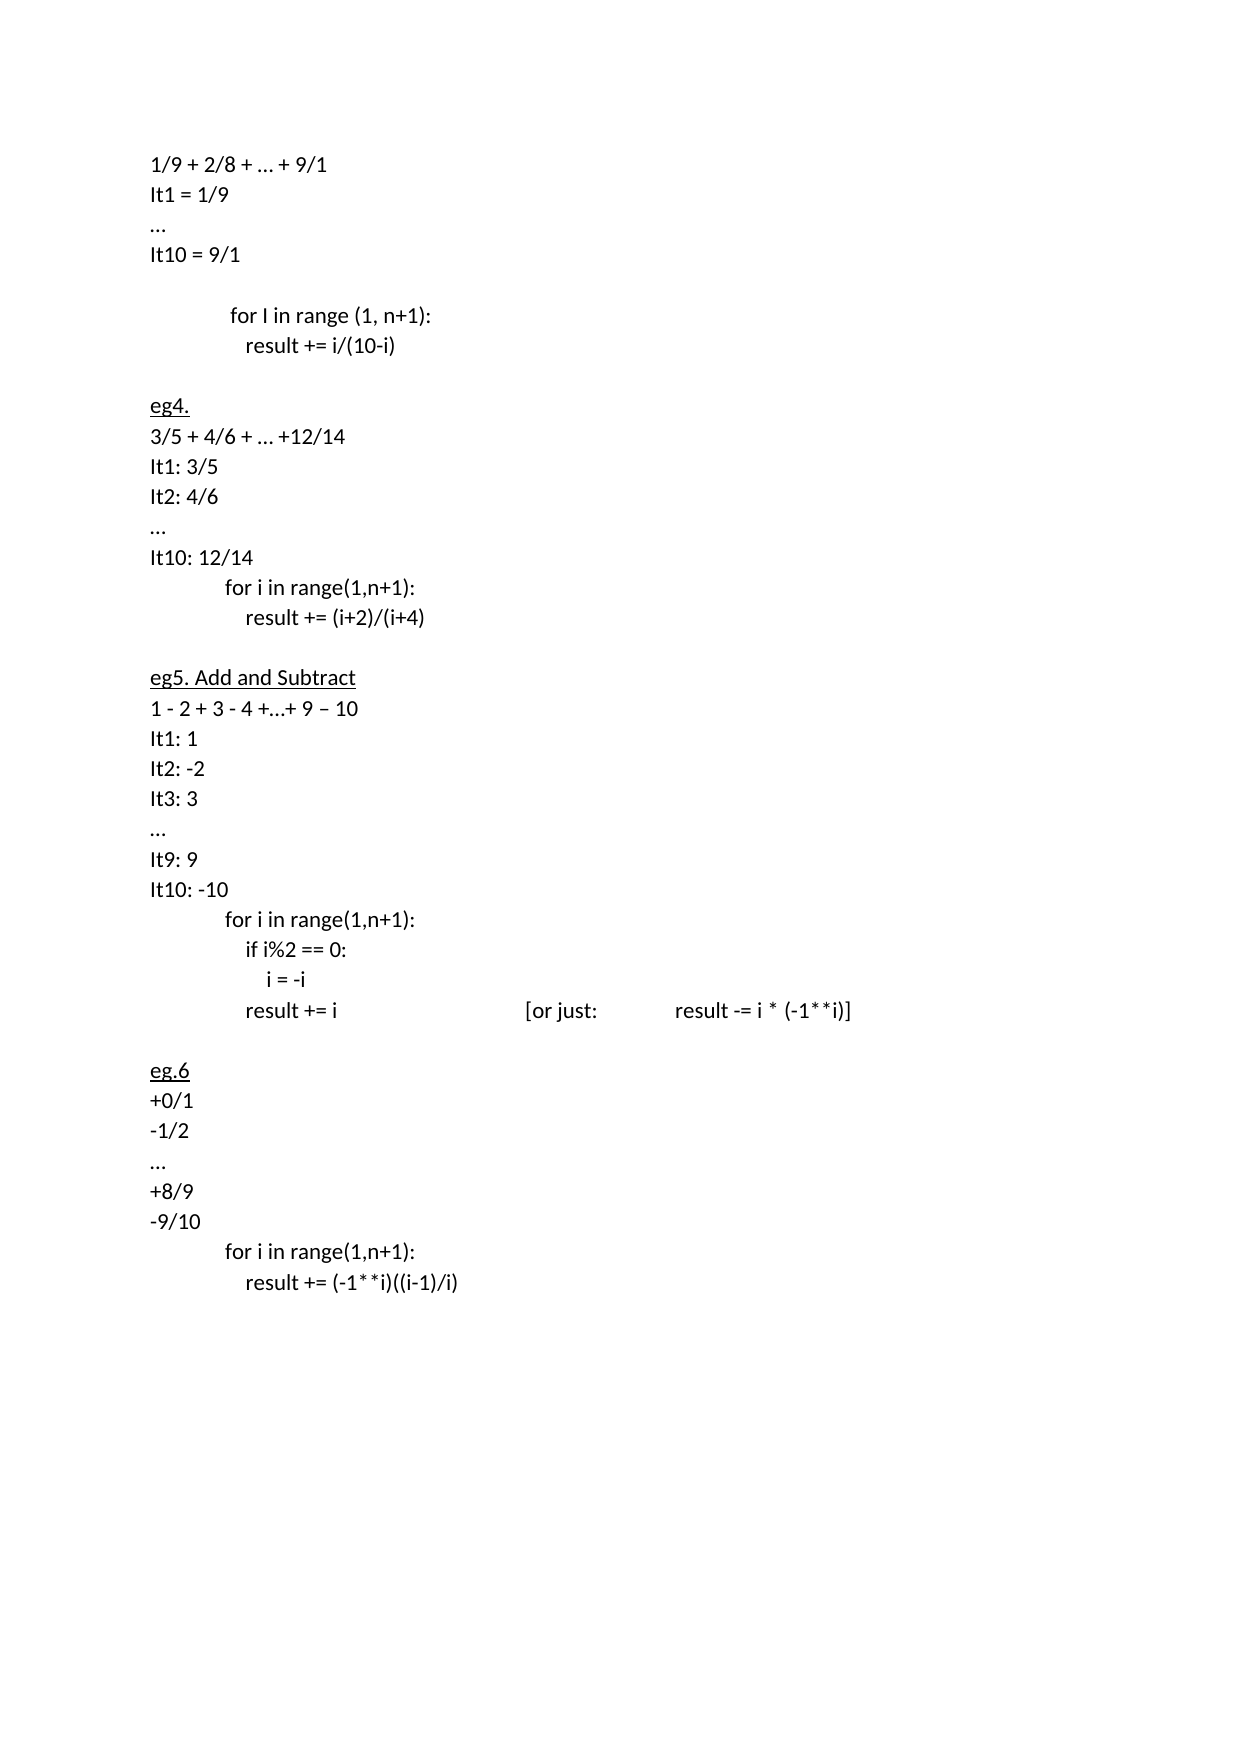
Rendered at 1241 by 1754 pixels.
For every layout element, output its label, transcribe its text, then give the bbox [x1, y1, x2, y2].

text +0/1 [150, 1086, 1090, 1114]
text -1/2 [150, 1117, 1090, 1145]
text 1 - 2 + 3 - 4 +…+ 9 – 10 [150, 694, 1090, 722]
text … [150, 512, 1090, 541]
text result += i [or just: result -= i * (-1**i)] [150, 996, 1090, 1024]
text … [150, 1147, 1090, 1175]
text … [150, 814, 1090, 843]
text 1/9 + 2/8 + … + 9/1 [150, 150, 1090, 178]
text for i in range(1,n+1): [150, 905, 1090, 933]
text It9: 9 [150, 845, 1090, 873]
text eg5. Add and Subtract [150, 663, 1090, 692]
text i = -i [150, 966, 1090, 994]
text for i in range(1,n+1): [150, 573, 1090, 601]
text It10 = 9/1 [150, 241, 1090, 269]
text It2: -2 [150, 754, 1090, 782]
text -9/10 [150, 1207, 1090, 1235]
text +8/9 [150, 1177, 1090, 1205]
text It2: 4/6 [150, 482, 1090, 510]
text result += i/(10-i) [150, 331, 1090, 359]
text result += (i+2)/(i+4) [150, 603, 1090, 631]
text for i in range(1,n+1): [150, 1237, 1090, 1266]
text for I in range (1, n+1): [150, 301, 1090, 329]
text result += (-1**i)((i-1)/i) [150, 1268, 1090, 1296]
text It3: 3 [150, 784, 1090, 812]
text It10: 12/14 [150, 543, 1090, 571]
text 3/5 + 4/6 + … +12/14 [150, 422, 1090, 450]
text It1: 1 [150, 724, 1090, 752]
text eg.6 [150, 1056, 1090, 1084]
text … [150, 210, 1090, 238]
text eg4. [150, 392, 1090, 420]
text It1: 3/5 [150, 452, 1090, 480]
text It10: -10 [150, 875, 1090, 903]
text if i%2 == 0: [150, 935, 1090, 963]
text It1 = 1/9 [150, 180, 1090, 208]
